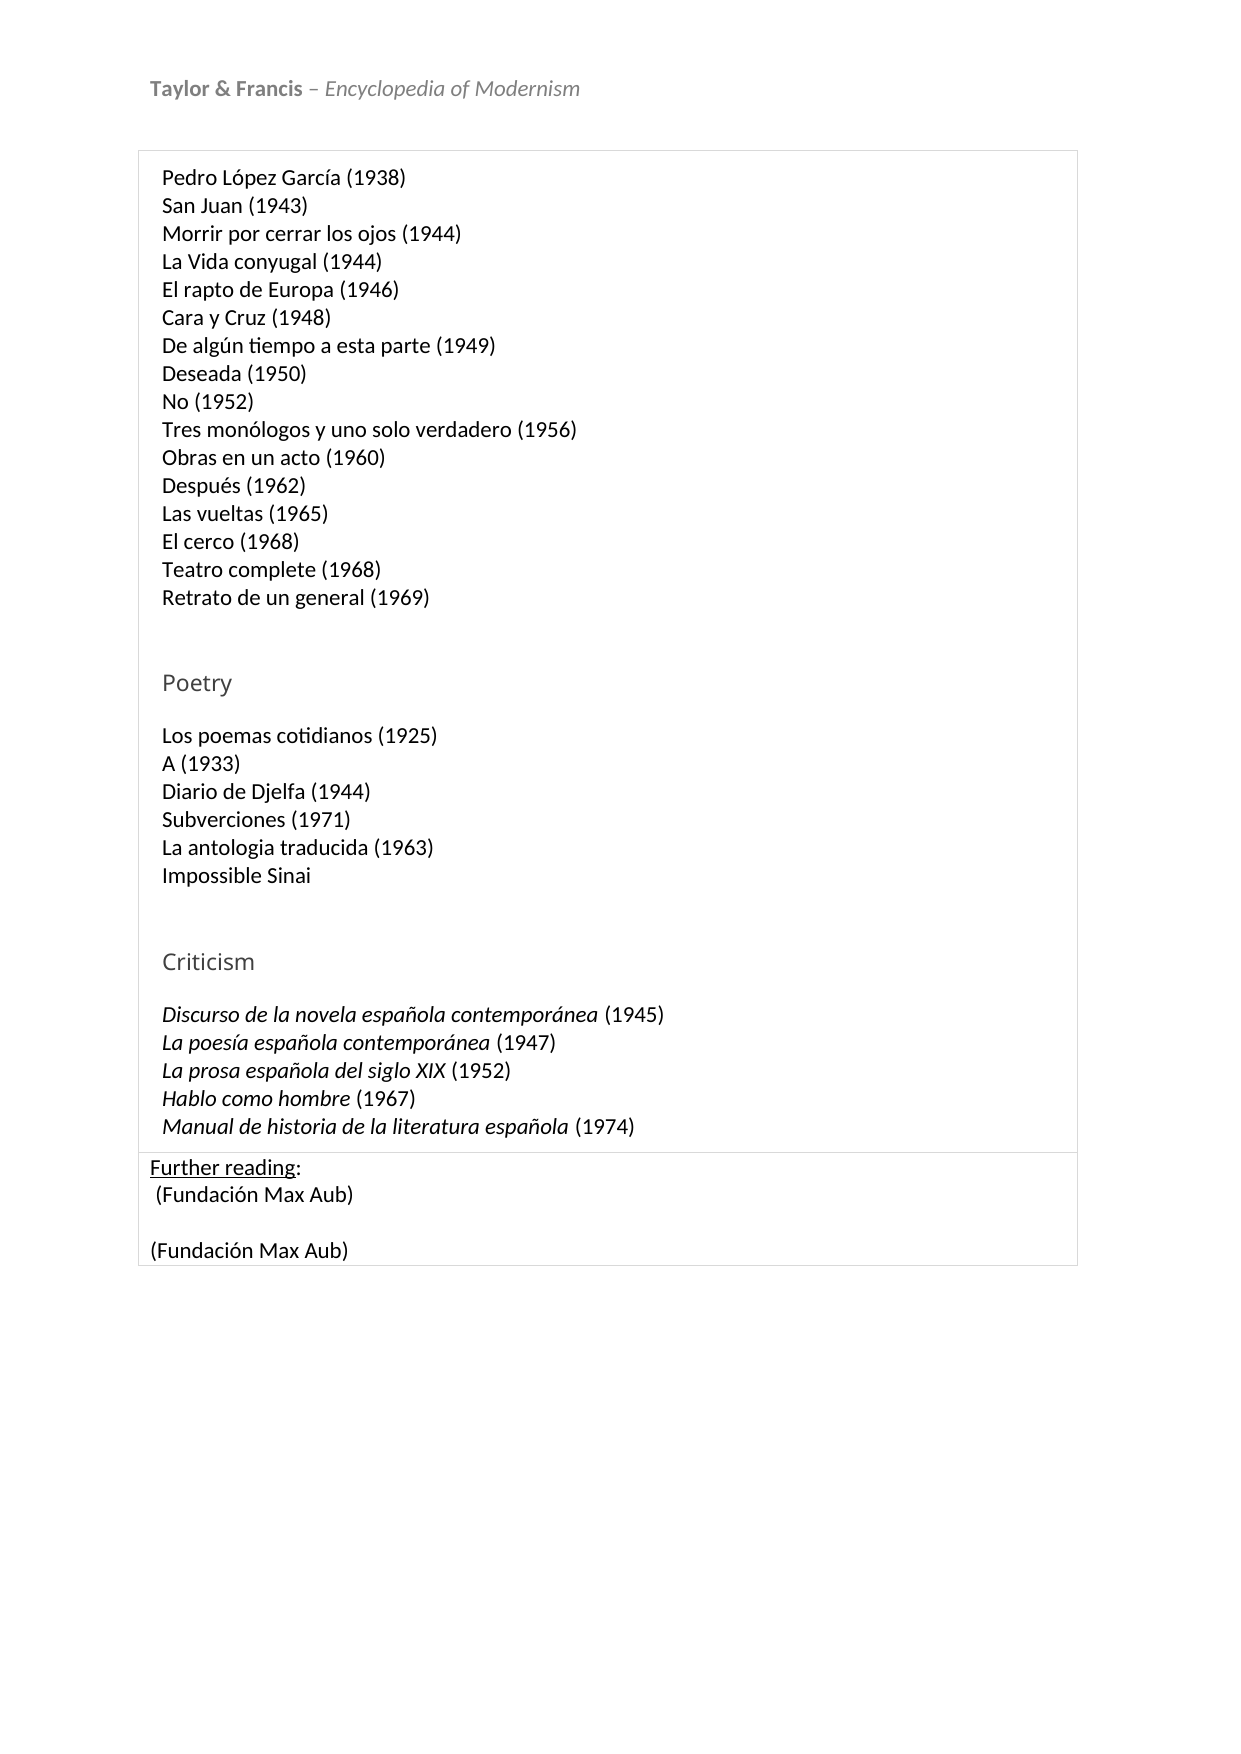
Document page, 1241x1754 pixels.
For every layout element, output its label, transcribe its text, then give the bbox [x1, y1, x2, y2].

table_cell Further reading: [139, 1153, 1077, 1265]
